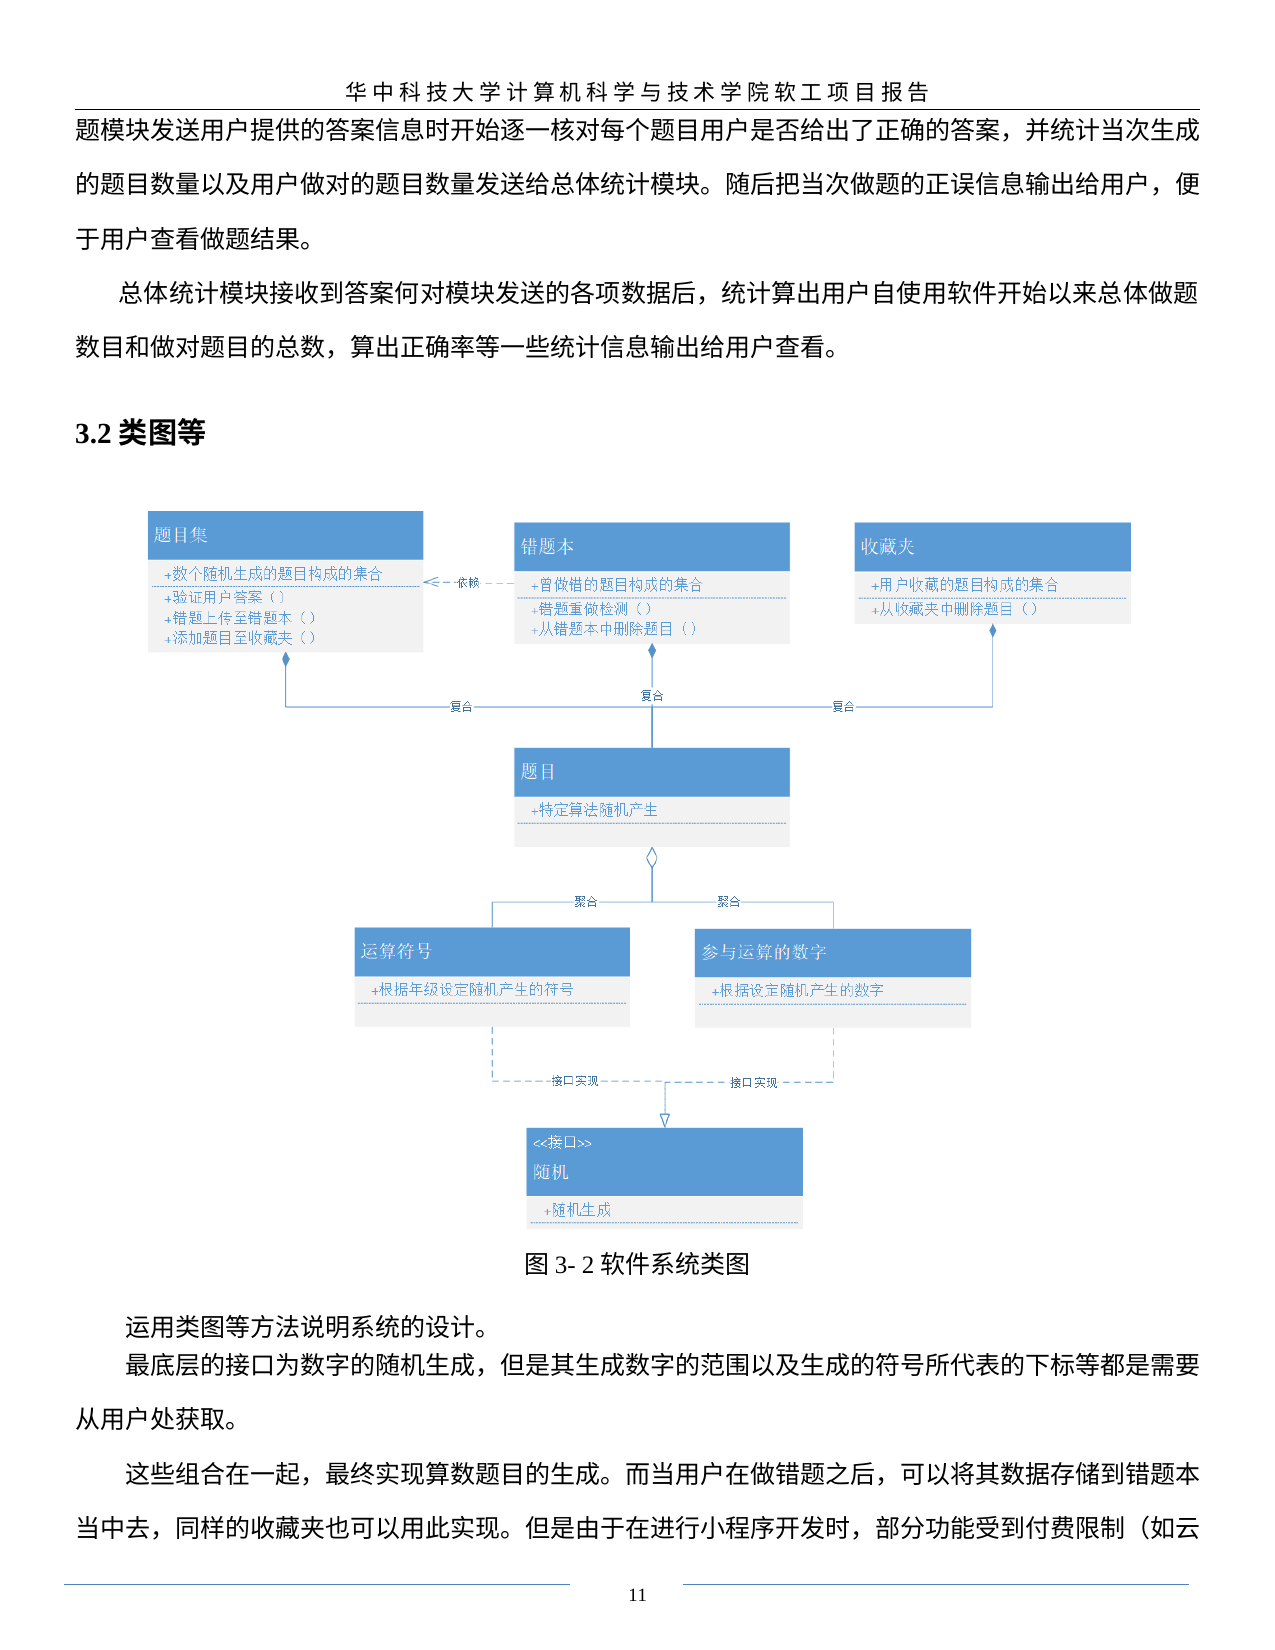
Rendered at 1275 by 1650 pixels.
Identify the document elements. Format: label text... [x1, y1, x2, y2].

text 总体统计模块接收到答案何对模块发送的各项数据后，统计算出用户自使用软件开始以来总体做题数目和做对题目的总数，算出正确率等一些统计信息输出给用户查看。 [75, 273, 1200, 364]
text 最底层的接口为数字的随机生成，但是其生成数字的范围以及生成的符号所代表的下标等都是需要从用户处获取。 [75, 1346, 1200, 1436]
subtitle 3.2 类图等 [75, 409, 1200, 452]
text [75, 110, 1200, 255]
picture [143, 509, 1132, 1230]
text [75, 1454, 1200, 1545]
text 图3- 2 软件系统类图 [75, 1244, 1200, 1281]
text 运用类图等方法说明系统的设计。 [75, 1299, 1200, 1346]
